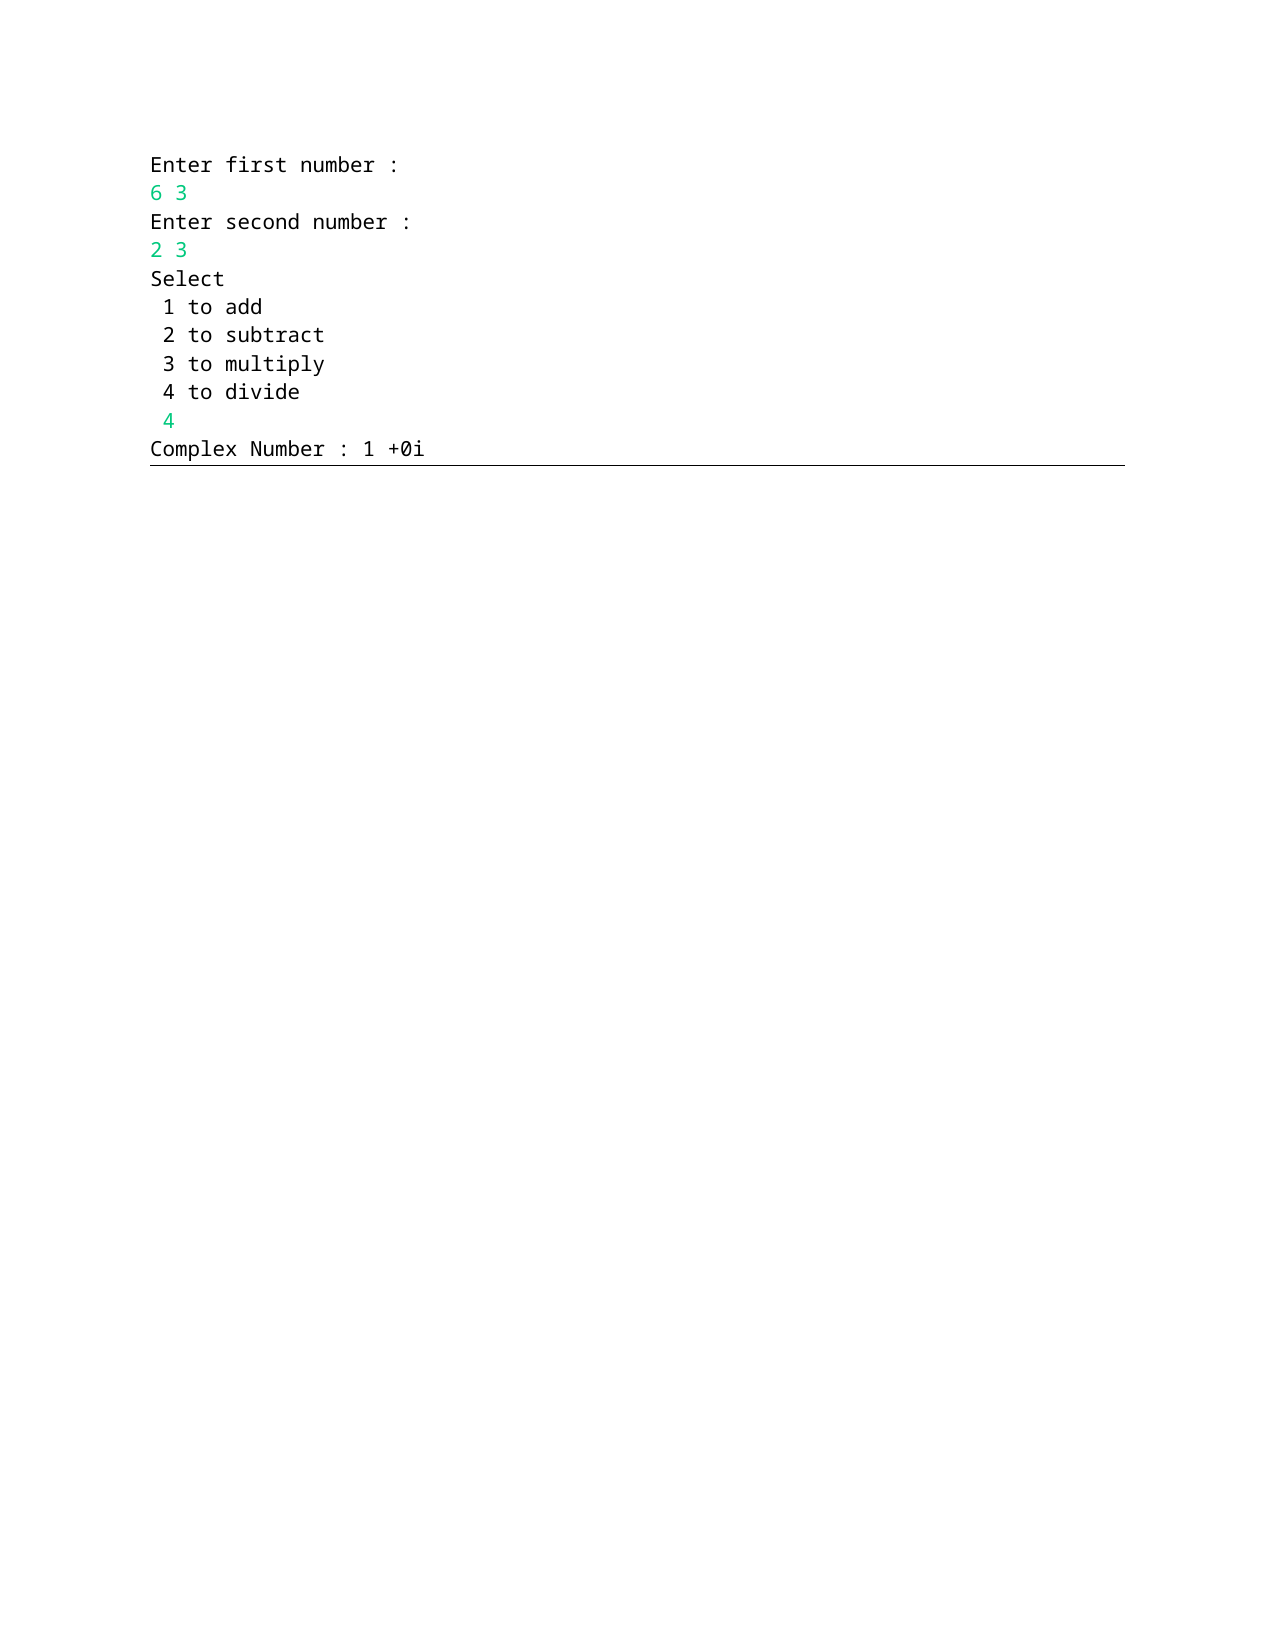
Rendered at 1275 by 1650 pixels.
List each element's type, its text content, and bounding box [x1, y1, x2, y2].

text Select [150, 264, 1125, 292]
text 6 3 [150, 178, 1125, 207]
text Enter second number : [150, 207, 1125, 235]
text 1 to add [150, 292, 1125, 321]
text 4 [150, 406, 1125, 434]
text Complex Number : 1 +0i [150, 434, 1125, 465]
text 3 to multiply [150, 349, 1125, 377]
text 2 to subtract [150, 321, 1125, 349]
text 4 to divide [150, 377, 1125, 406]
text 2 3 [150, 235, 1125, 264]
text Enter first number : [150, 150, 1125, 178]
